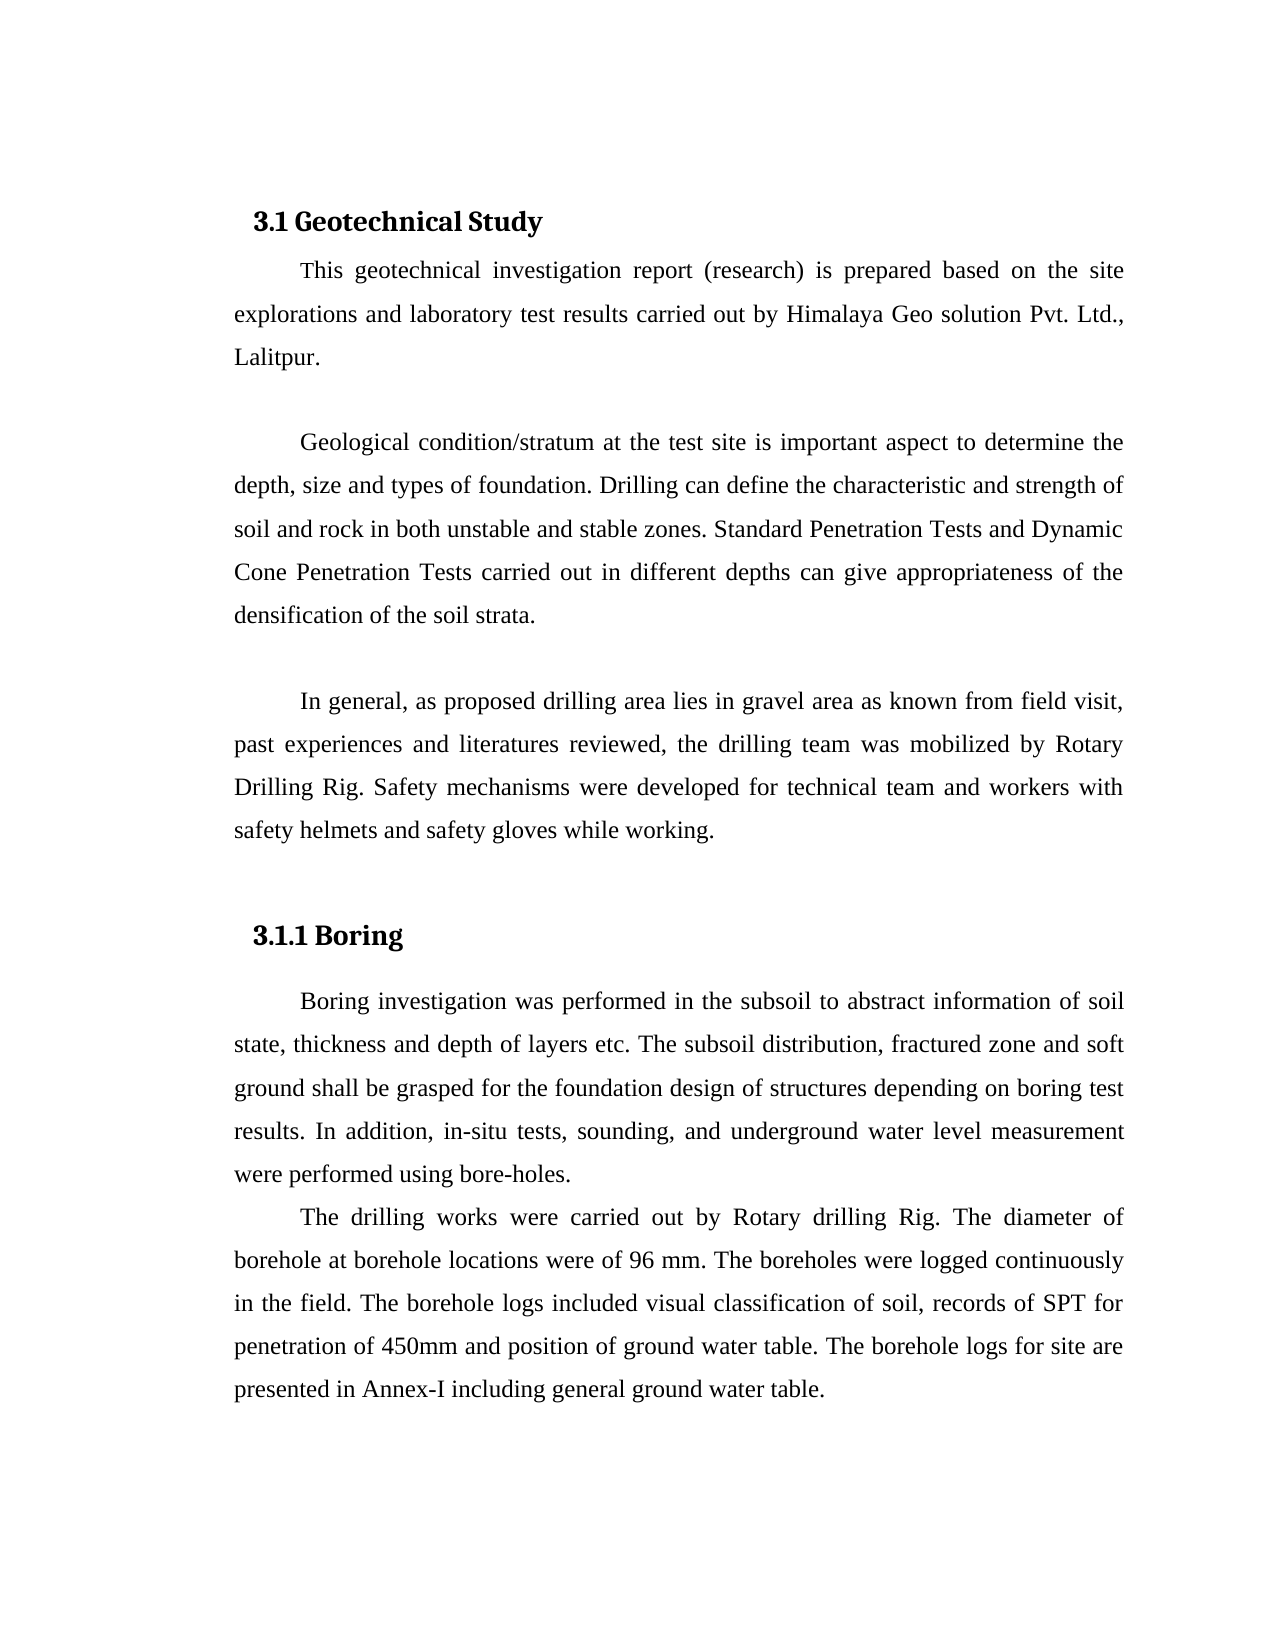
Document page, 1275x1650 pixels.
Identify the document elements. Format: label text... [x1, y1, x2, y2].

subtitle 3.1 Geotechnical Study [150, 205, 1125, 239]
text Boring investigation was performed in the subsoil to abstract information of soil state, thickness and depth of layers etc. The subsoil distribution, fractured zone and soft ground shall be grasped for the foundation design of structures depending on boring test results. In addition, in-situ tests, sounding, and underground water level measurement were performed using bore-holes. [234, 986, 1125, 1188]
text Geological condition/stratum at the test site is important aspect to determine the depth, size and types of foundation. Drilling can define the characteristic and strength of soil and rock in both unstable and stable zones. Standard Penetration Tests and Dynamic Cone Penetration Tests carried out in different depths can give appropriateness of the densification of the soil strata. [234, 427, 1125, 629]
text The drilling works were carried out by Rotary drilling Rig. The diameter of borehole at borehole locations were of 96 mm. The boreholes were logged continuously in the field. The borehole logs included visual classification of soil, records of SPT for penetration of 450mm and position of ground water table. The borehole logs for site are presented in Annex-I including general ground water table. [234, 1202, 1125, 1403]
text This geotechnical investigation report (research) is prepared based on the site explorations and laboratory test results carried out by Himalaya Geo solution Pvt. Ltd., Lalitpur. [234, 256, 1125, 371]
subtitle 3.1.1 Boring [253, 919, 1125, 953]
text In general, as proposed drilling area lies in gravel area as known from field visit, past experiences and literatures reviewed, the drilling team was mobilized by Rotary Drilling Rig. Safety mechanisms were developed for technical team and workers with safety helmets and safety gloves while working. [234, 686, 1125, 844]
